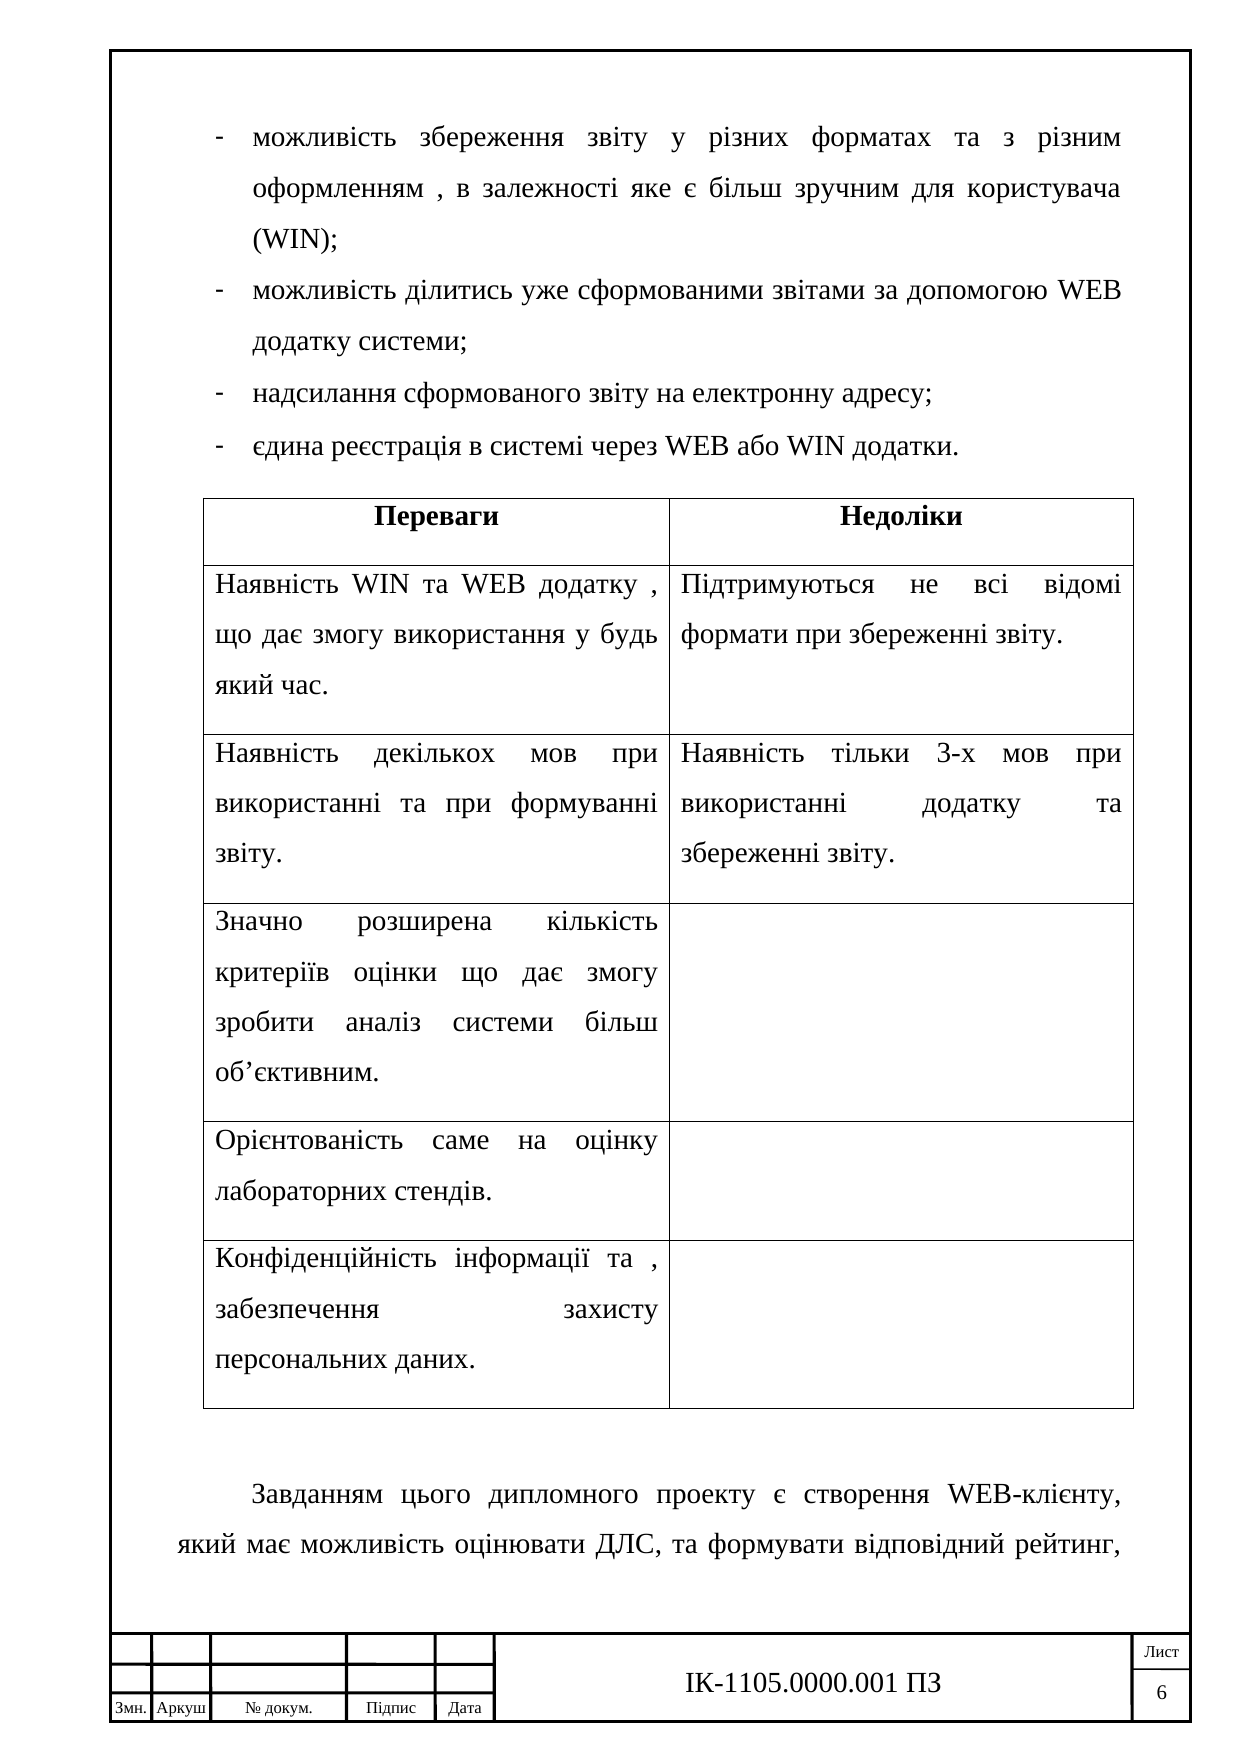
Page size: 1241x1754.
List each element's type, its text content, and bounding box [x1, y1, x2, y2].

table_cell Конфіденційність інформації та , забезпечення захисту персональних даних. [204, 1241, 669, 1408]
table_header Переваги [204, 499, 669, 565]
table_cell Наявність декількох мов при використанні та при формуванні звіту. [204, 735, 669, 902]
table_cell Значно розширена кількість критеріїв оцінки що дає змогу зробити аналіз системи більш об’єктивним. [204, 904, 669, 1121]
table_cell Орієнтованість саме на оцінку лабораторних стендів. [204, 1122, 669, 1239]
table_cell Наявність WIN та WEB додатку , що дає змогу використання у будь який час. [204, 566, 669, 734]
table_cell Підтримуються не всі відомі формати при збереженні звіту. [670, 566, 1133, 734]
table_cell [670, 904, 1133, 1121]
list можливість збереження звіту у різних форматах та з різним оформленням , в залежності яке є більш зручним для користувача (WIN); [215, 118, 1122, 254]
list єдина реєстрація в системі через WEB або WIN додатки. [215, 427, 1122, 463]
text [177, 1476, 1122, 1560]
table_cell [670, 1122, 1133, 1239]
table_cell [670, 1241, 1133, 1408]
list можливість ділитись уже сформованими звітами за допомогою WEB додатку системи; [215, 271, 1122, 357]
table_cell Наявність тільки 3-х мов при використанні додатку та збереженні звіту. [670, 735, 1133, 902]
list надсилання сформованого звіту на електронну адресу; [215, 374, 1122, 409]
table_header Недоліки [670, 499, 1133, 565]
